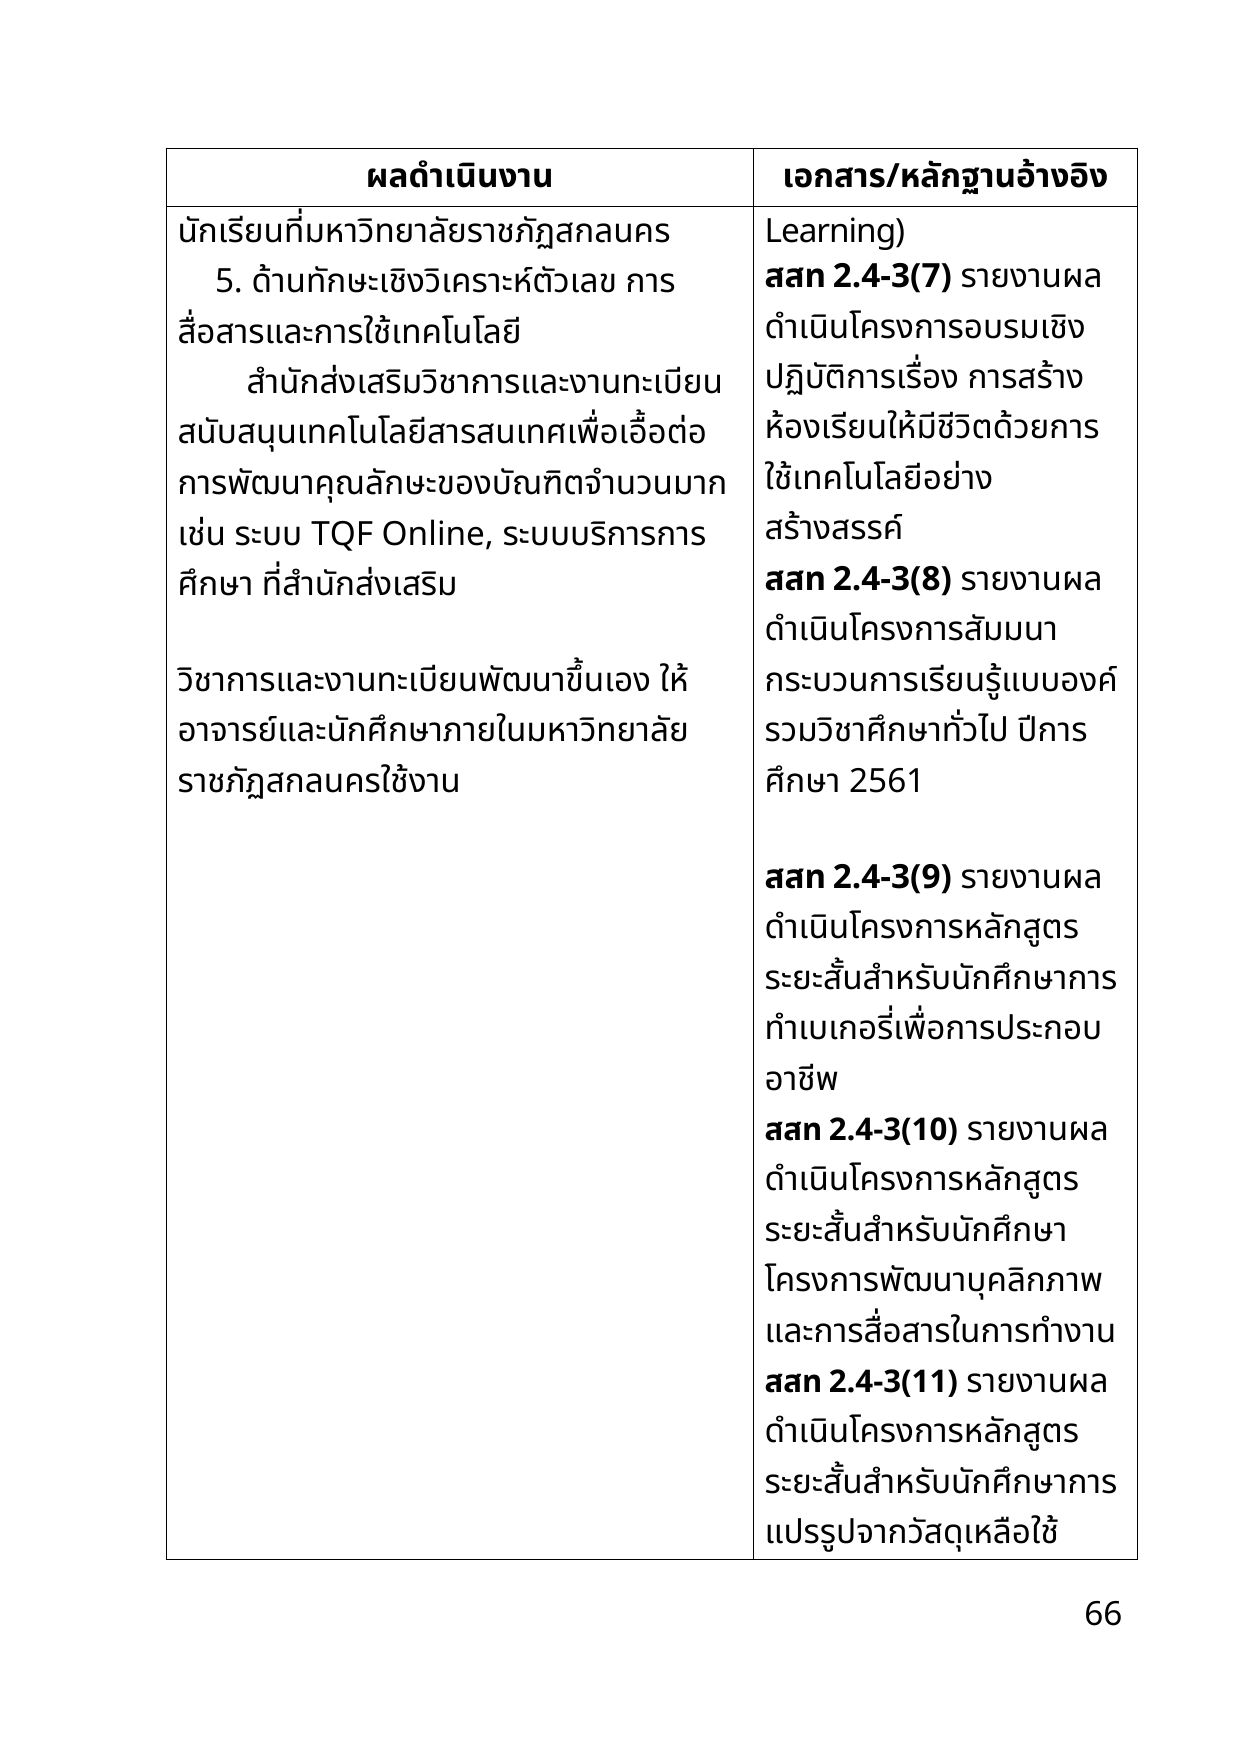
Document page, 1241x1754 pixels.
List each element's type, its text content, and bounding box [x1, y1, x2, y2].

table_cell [754, 207, 1137, 1559]
table_header เอกสาร/หลักฐานอ้างอิง [754, 149, 1137, 206]
table_header ผลดำเนินงาน [167, 149, 753, 206]
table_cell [167, 207, 753, 1559]
